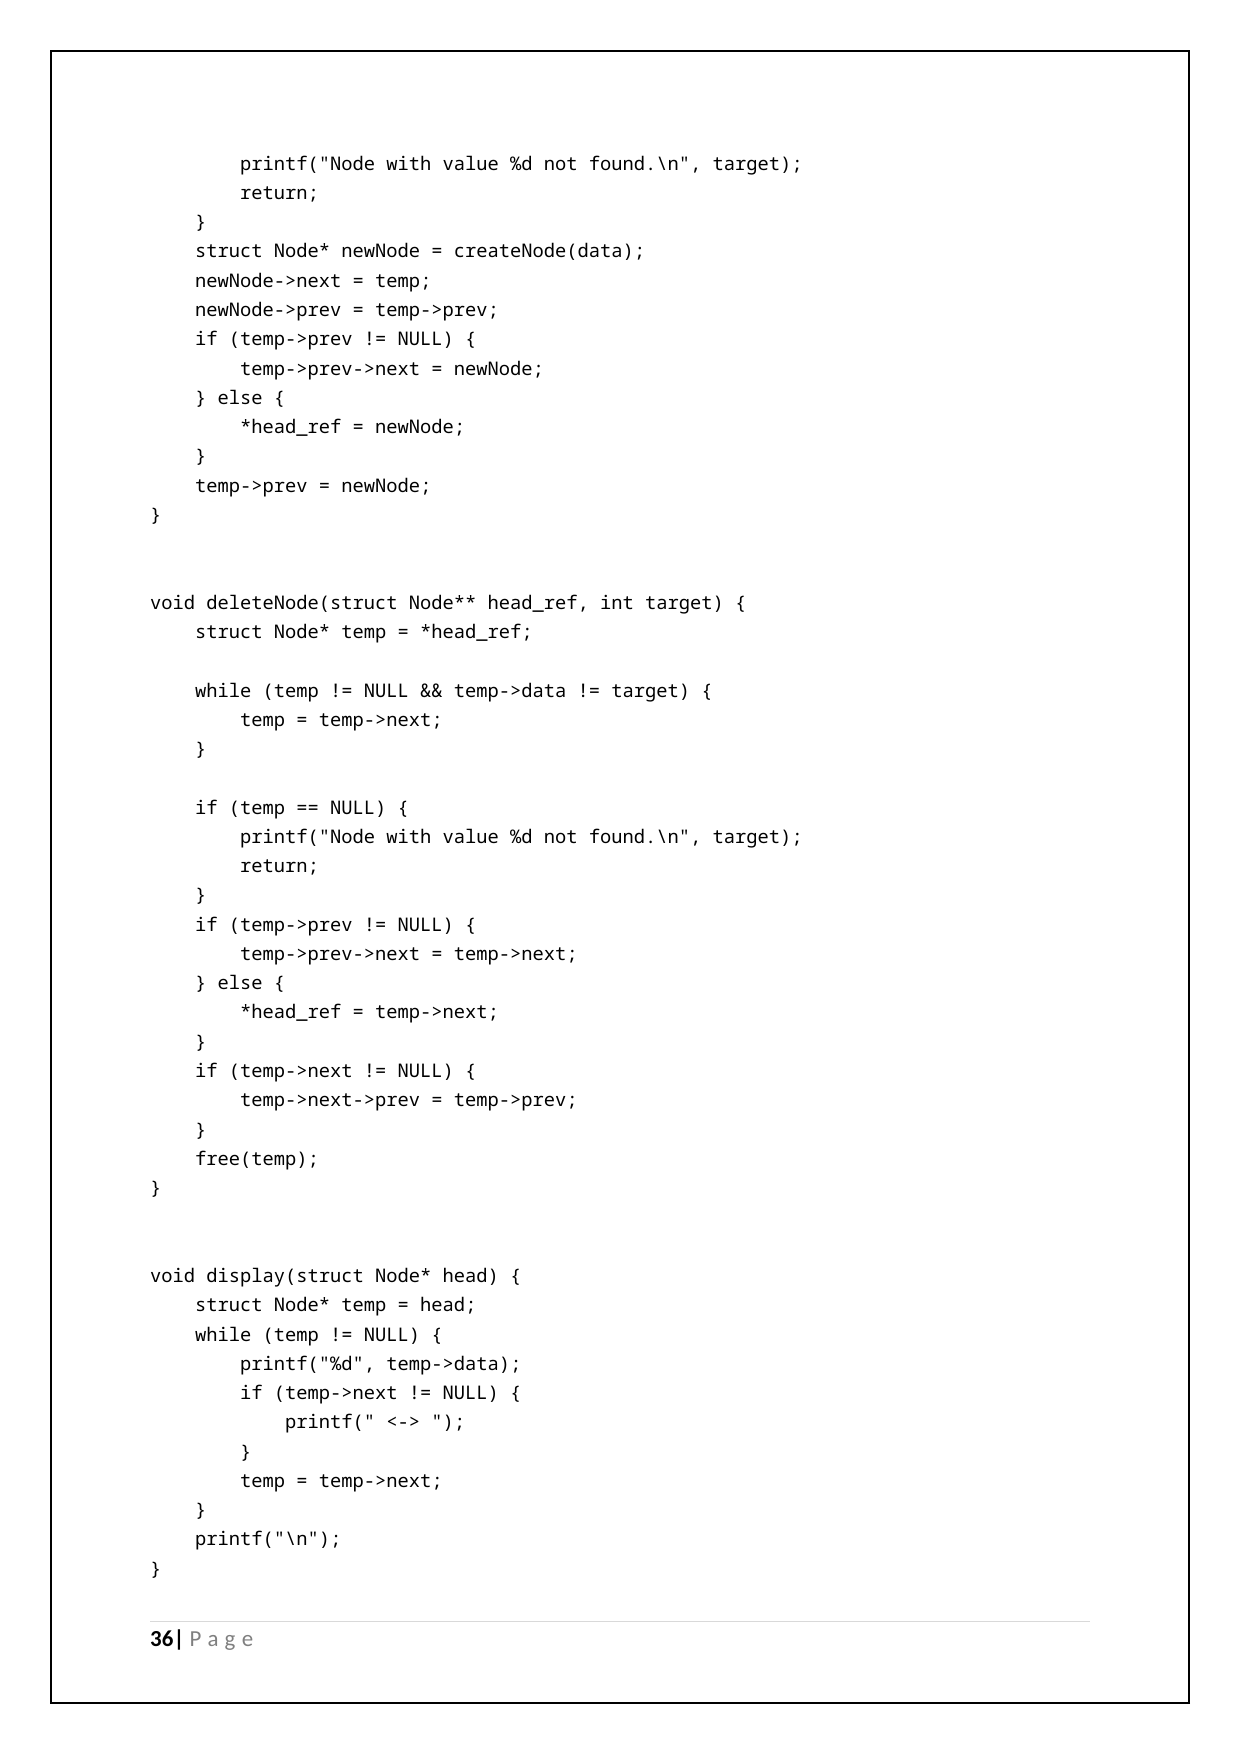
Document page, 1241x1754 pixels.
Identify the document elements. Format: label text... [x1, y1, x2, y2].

text if (temp->prev != NULL) { [150, 911, 1090, 937]
text } [150, 501, 1090, 527]
text temp->prev->next = newNode; [150, 355, 1090, 380]
text } [150, 735, 1090, 761]
text temp->prev->next = temp->next; [150, 940, 1090, 966]
text temp->prev = newNode; [150, 472, 1090, 497]
text } [150, 1555, 1090, 1581]
text void deleteNode(struct Node** head_ref, int target) { [150, 589, 1090, 614]
text } else { [150, 969, 1090, 995]
text } [150, 443, 1090, 468]
text } [150, 1496, 1090, 1522]
text } [150, 1174, 1090, 1200]
text temp = temp->next; [150, 1467, 1090, 1493]
text if (temp->prev != NULL) { [150, 326, 1090, 351]
text } [150, 882, 1090, 907]
text } [150, 1438, 1090, 1463]
text while (temp != NULL && temp->data != target) { [150, 677, 1090, 702]
text struct Node* temp = head; [150, 1292, 1090, 1317]
text } else { [150, 384, 1090, 410]
text temp->next->prev = temp->prev; [150, 1087, 1090, 1112]
text } [150, 1116, 1090, 1141]
text temp = temp->next; [150, 706, 1090, 732]
text } [150, 1028, 1090, 1054]
text newNode->prev = temp->prev; [150, 296, 1090, 322]
text printf("Node with value %d not found.\n", target); [150, 823, 1090, 849]
text struct Node* temp = *head_ref; [150, 618, 1090, 644]
text return; [150, 852, 1090, 878]
text newNode->next = temp; [150, 267, 1090, 293]
text } [150, 208, 1090, 234]
text printf("Node with value %d not found.\n", target); [150, 150, 1090, 176]
text while (temp != NULL) { [150, 1321, 1090, 1346]
text *head_ref = temp->next; [150, 999, 1090, 1024]
text return; [150, 179, 1090, 205]
text struct Node* newNode = createNode(data); [150, 238, 1090, 263]
text *head_ref = newNode; [150, 413, 1090, 439]
text printf("\n"); [150, 1526, 1090, 1551]
text printf("%d", temp->data); [150, 1350, 1090, 1376]
text if (temp->next != NULL) { [150, 1379, 1090, 1405]
text if (temp->next != NULL) { [150, 1057, 1090, 1083]
text if (temp == NULL) { [150, 794, 1090, 819]
text void display(struct Node* head) { [150, 1262, 1090, 1288]
text free(temp); [150, 1145, 1090, 1171]
text printf(" <-> "); [150, 1409, 1090, 1434]
